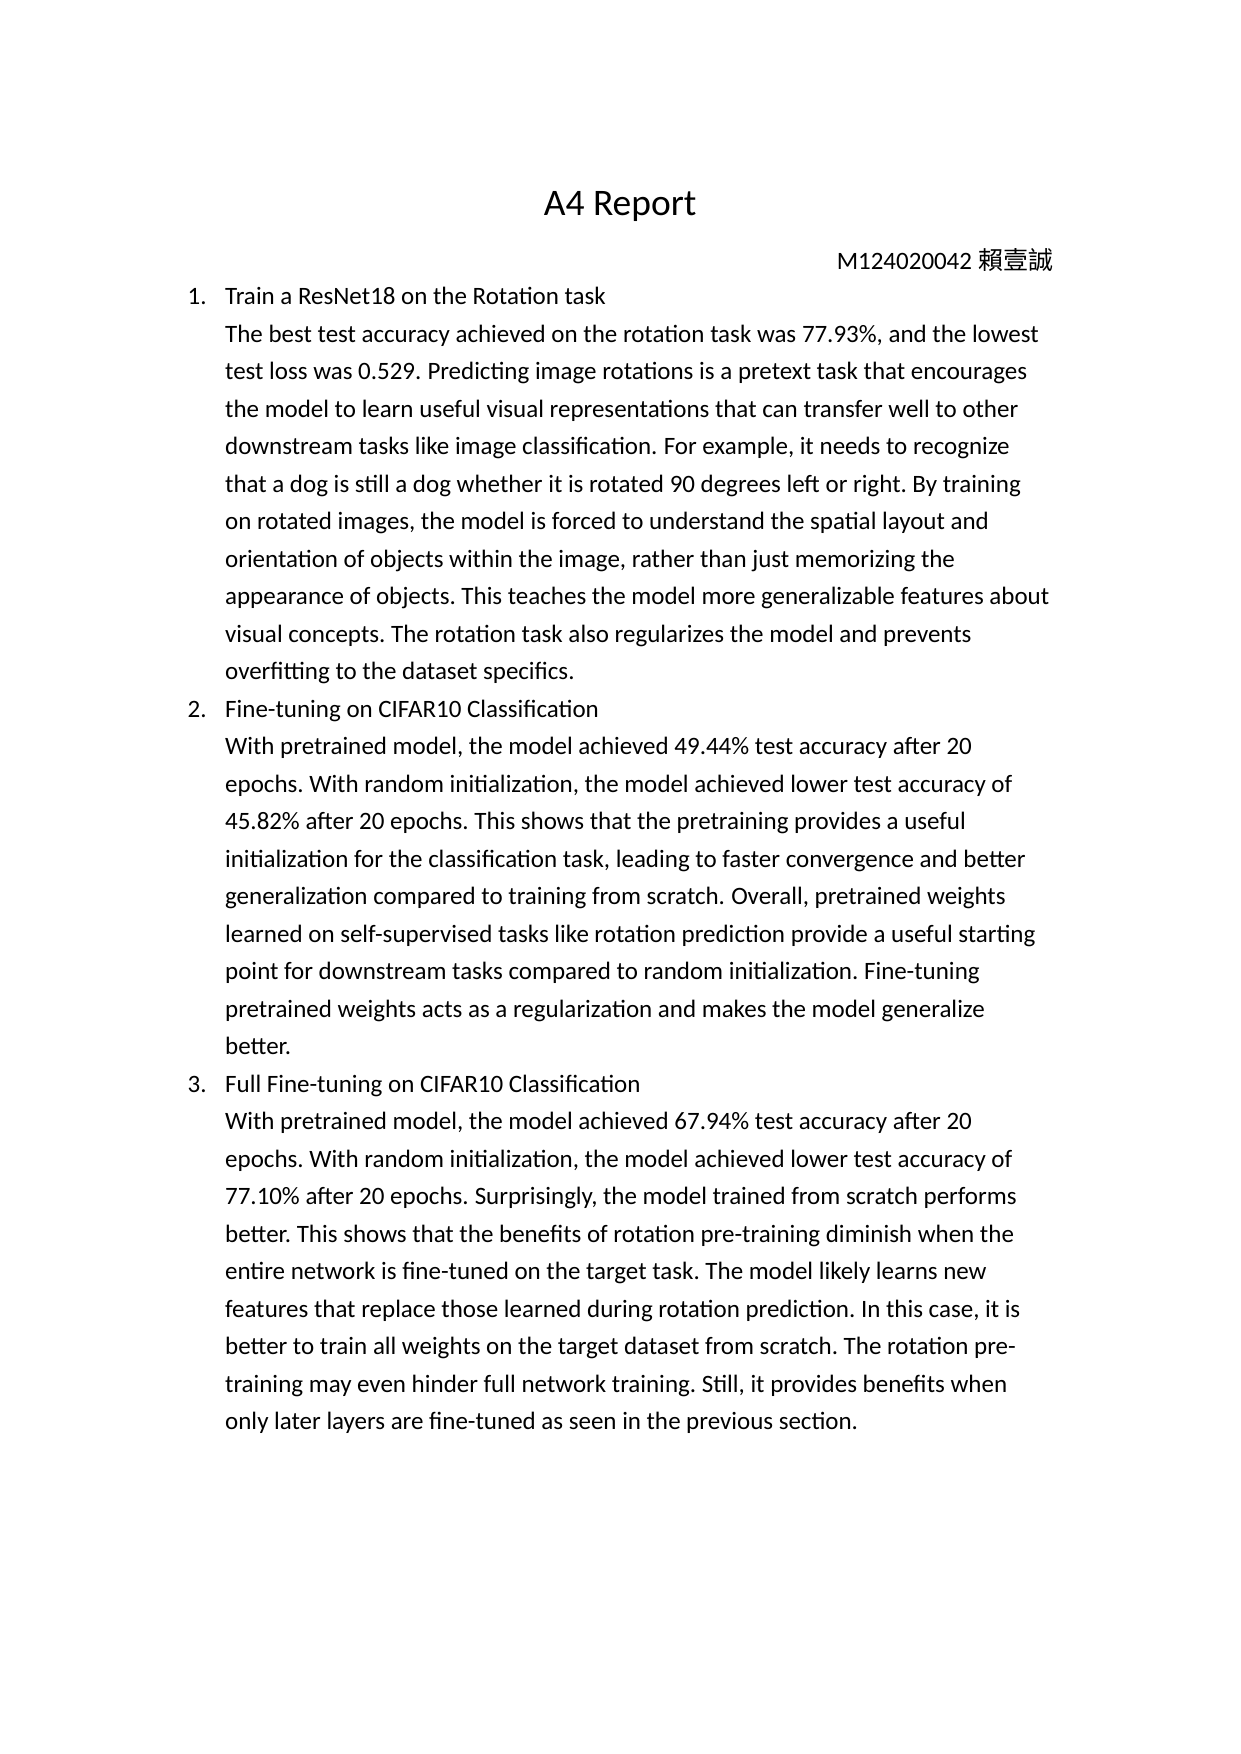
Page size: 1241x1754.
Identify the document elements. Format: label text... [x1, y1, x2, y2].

list Fine-tuning on CIFAR10 Classification [187, 689, 1053, 727]
list Full Fine-tuning on CIFAR10 Classification [187, 1064, 1053, 1102]
list With pretrained model, the model achieved 49.44% test accuracy after 20 epochs. With random initialization, the model achieved lower test accuracy of 45.82% after 20 epochs. This shows that the pretraining provides a useful initialization for the classification task, leading to faster convergence and better generalization compared to training from scratch. Overall, pretrained weights learned on self-supervised tasks like rotation prediction provide a useful starting point for downstream tasks compared to random initialization. Fine-tuning pretrained weights acts as a regularization and makes the model generalize better. [225, 727, 1053, 1064]
list Train a ResNet18 on the Rotation task [187, 277, 1053, 314]
text A4 Report [187, 164, 1053, 239]
list With pretrained model, the model achieved 67.94% test accuracy after 20 epochs. With random initialization, the model achieved lower test accuracy of 77.10% after 20 epochs. Surprisingly, the model trained from scratch performs better. This shows that the benefits of rotation pre-training diminish when the entire network is fine-tuned on the target task. The model likely learns new features that replace those learned during rotation prediction. In this case, it is better to train all weights on the target dataset from scratch. The rotation pre-training may even hinder full network training. Still, it provides benefits when only later layers are fine-tuned as seen in the previous section. [225, 1102, 1053, 1439]
text M124020042 賴壹誠 [187, 239, 1053, 277]
list The best test accuracy achieved on the rotation task was 77.93%, and the lowest test loss was 0.529. Predicting image rotations is a pretext task that encourages the model to learn useful visual representations that can transfer well to other downstream tasks like image classification. For example, it needs to recognize that a dog is still a dog whether it is rotated 90 degrees left or right. By training on rotated images, the model is forced to understand the spatial layout and orientation of objects within the image, rather than just memorizing the appearance of objects. This teaches the model more generalizable features about visual concepts. The rotation task also regularizes the model and prevents overfitting to the dataset specifics. [225, 314, 1053, 689]
